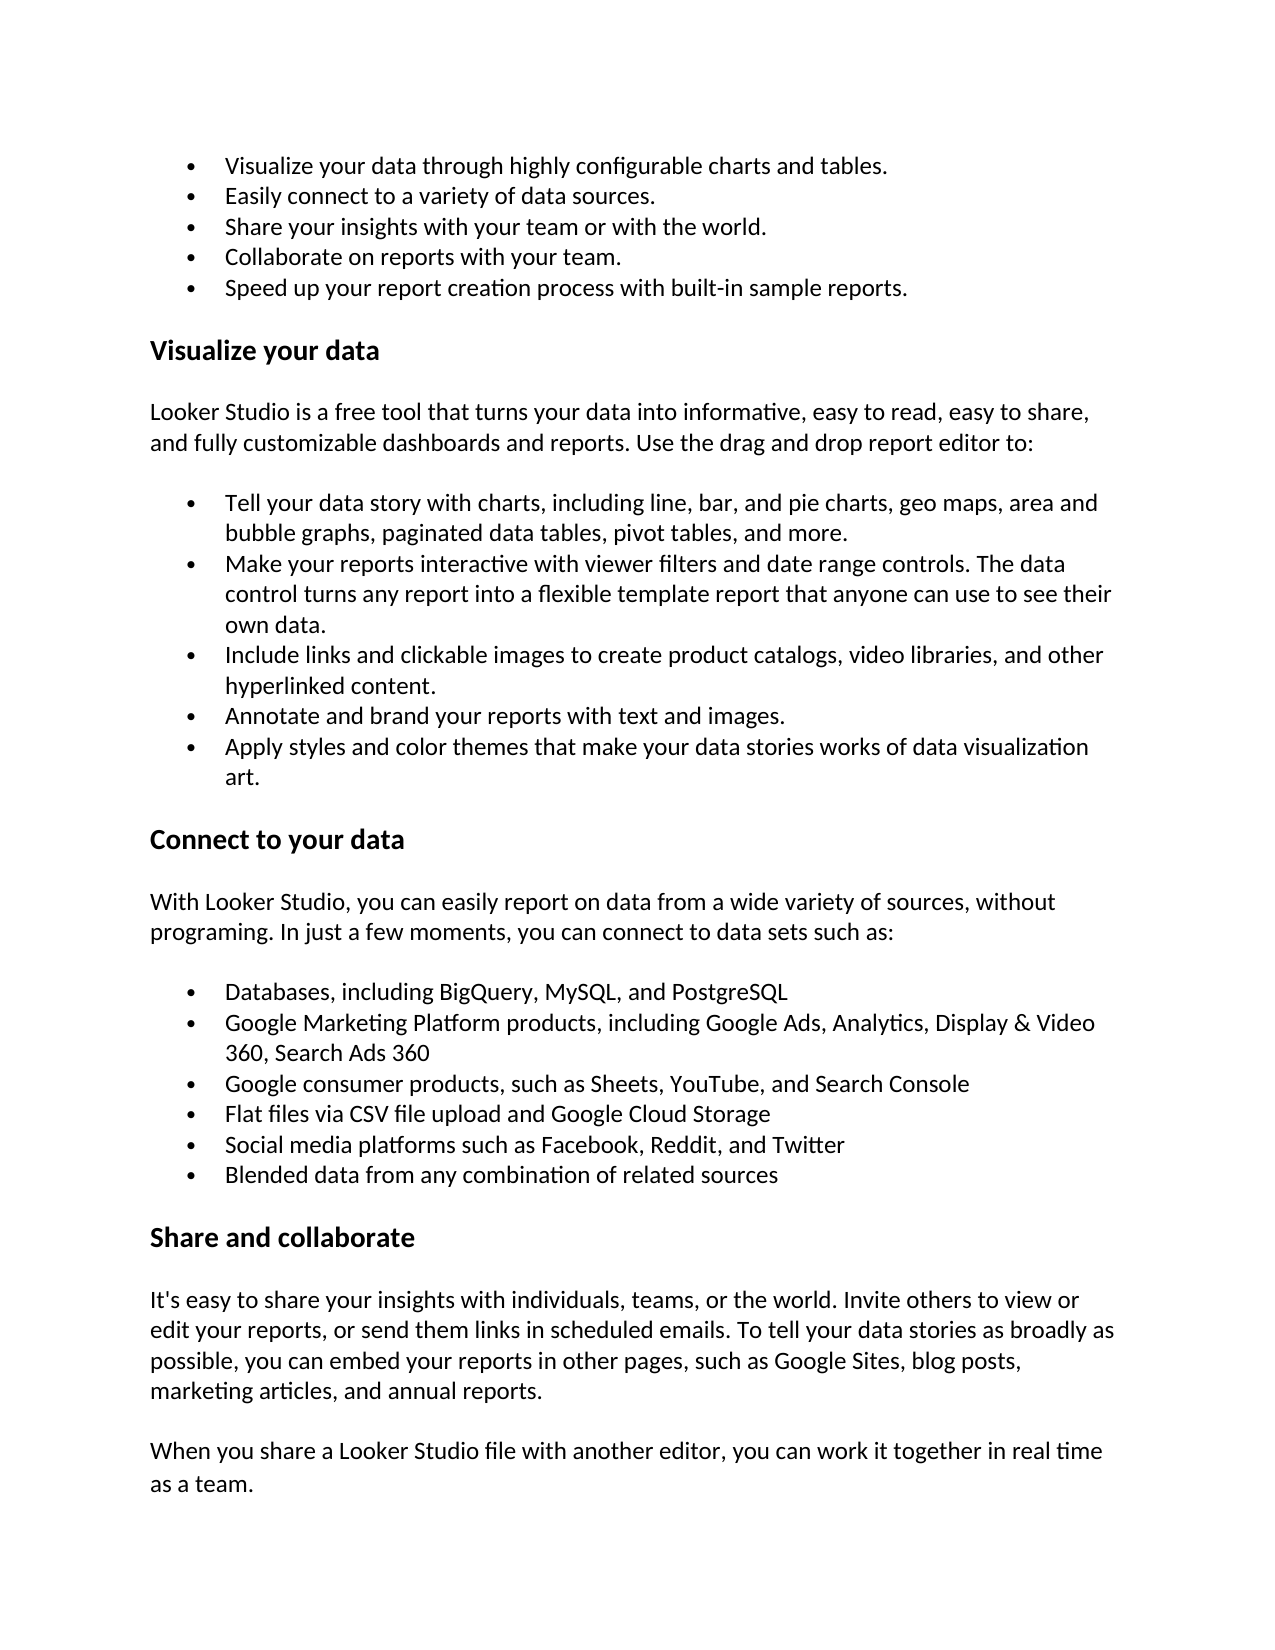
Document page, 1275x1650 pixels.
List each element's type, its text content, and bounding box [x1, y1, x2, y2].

list Google Marketing Platform products, including Google Ads, Analytics, Display & Video 360, Search Ads 360 [187, 1007, 1125, 1068]
list Visualize your data through highly configurable charts and tables. [187, 150, 1125, 181]
text Visualize your data [150, 332, 1125, 367]
list Flat files via CSV file upload and Google Cloud Storage [187, 1098, 1125, 1129]
subtitle Share and collaborate [150, 1219, 1125, 1254]
list Tell your data story with charts, including line, bar, and pie charts, geo maps, area and bubble graphs, paginated data tables, pivot tables, and more. [187, 487, 1125, 548]
text Looker Studio is a free tool that turns your data into informative, easy to read, easy to share, and fully customizable dashboards and reports. Use the drag and drop report editor to: [150, 397, 1125, 458]
list Annotate and brand your reports with text and images. [187, 700, 1125, 731]
list Speed up your report creation process with built-in sample reports. [187, 272, 1125, 303]
list Collaborate on reports with your team. [187, 242, 1125, 272]
list Share your insights with your team or with the world. [187, 211, 1125, 242]
list Databases, including BigQuery, MySQL, and PostgreSQL [187, 976, 1125, 1007]
text It's easy to share your insights with individuals, teams, or the world. Invite others to view or edit your reports, or send them links in scheduled emails. To tell your data stories as broadly as possible, you can embed your reports in other pages, such as Google Sites, blog posts, marketing articles, and annual reports. [150, 1284, 1125, 1406]
text When you share a Looker Studio file with another editor, you can work it together in real time as a team. [150, 1435, 1125, 1498]
list Easily connect to a variety of data sources. [187, 181, 1125, 211]
list Apply styles and color themes that make your data stories works of data visualization art. [187, 731, 1125, 792]
text Connect to your data [150, 821, 1125, 857]
list Social media platforms such as Facebook, Reddit, and Twitter [187, 1129, 1125, 1159]
list Include links and clickable images to create product catalogs, video libraries, and other hyperlinked content. [187, 639, 1125, 700]
list Google consumer products, such as Sheets, YouTube, and Search Console [187, 1068, 1125, 1098]
list Blended data from any combination of related sources [187, 1159, 1125, 1190]
text With Looker Studio, you can easily report on data from a wide variety of sources, without programing. In just a few moments, you can connect to data sets such as: [150, 886, 1125, 947]
list Make your reports interactive with viewer filters and date range controls. The data control turns any report into a flexible template report that anyone can use to see their own data. [187, 548, 1125, 639]
